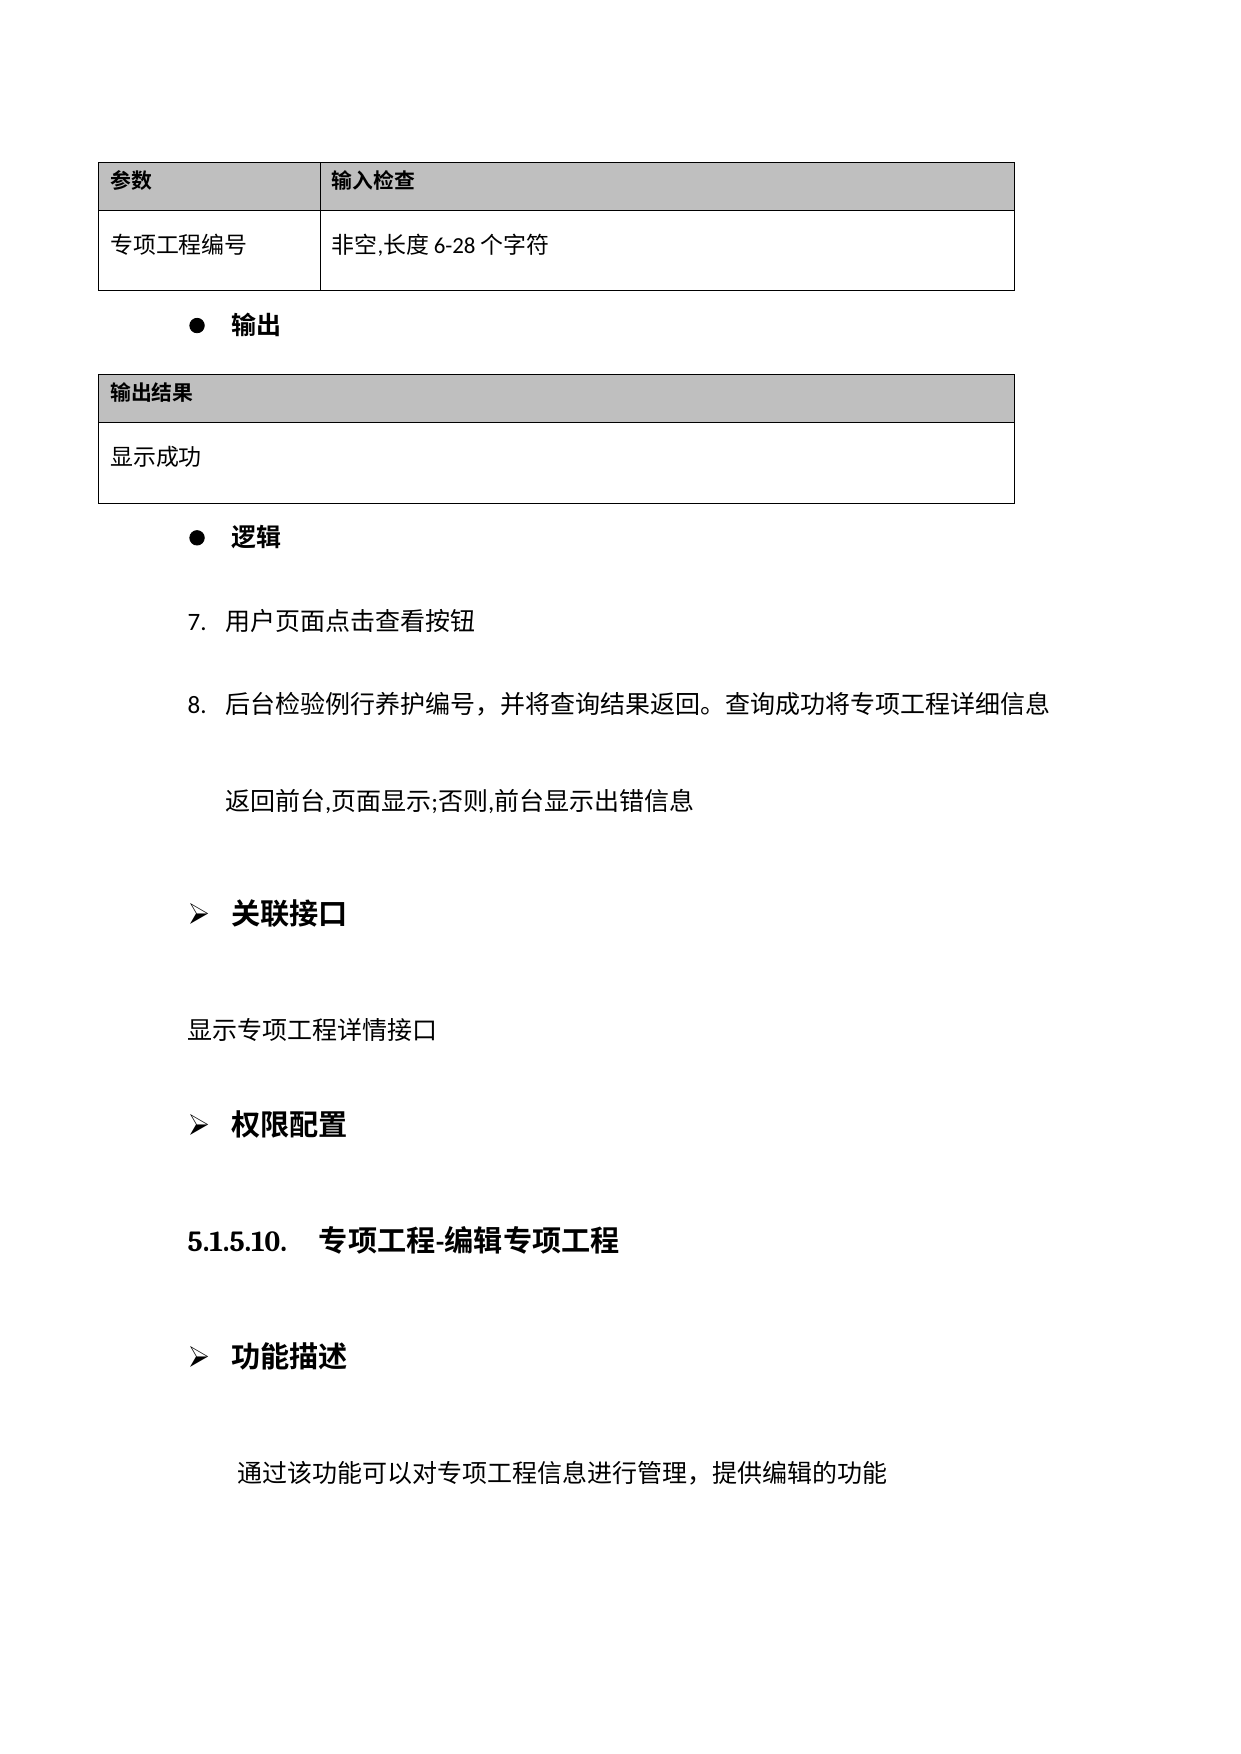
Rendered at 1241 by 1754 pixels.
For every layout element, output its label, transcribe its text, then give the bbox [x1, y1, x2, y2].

subtitle 关联接口 [187, 879, 1053, 944]
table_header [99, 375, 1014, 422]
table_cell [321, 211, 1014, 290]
list 输出 [187, 291, 1053, 356]
text 显示专项工程详情接口 [187, 996, 1053, 1061]
list 用户页面点击查看按钮 [187, 587, 1053, 652]
list 逻辑 [187, 503, 1053, 568]
list 后台检验例行养护编号，并将查询结果返回。查询成功将专项工程详细信息返回前台,页面显示;否则,前台显示出错信息 [187, 670, 1053, 832]
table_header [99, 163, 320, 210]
text 通过该功能可以对专项工程信息进行管理，提供编辑的功能 [187, 1439, 1053, 1504]
subtitle 功能描述 [187, 1323, 1053, 1388]
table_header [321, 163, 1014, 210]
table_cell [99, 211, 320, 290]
subtitle 权限配置 [187, 1090, 1053, 1155]
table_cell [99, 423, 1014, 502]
subtitle 专项工程-编辑专项工程 [187, 1206, 1053, 1271]
